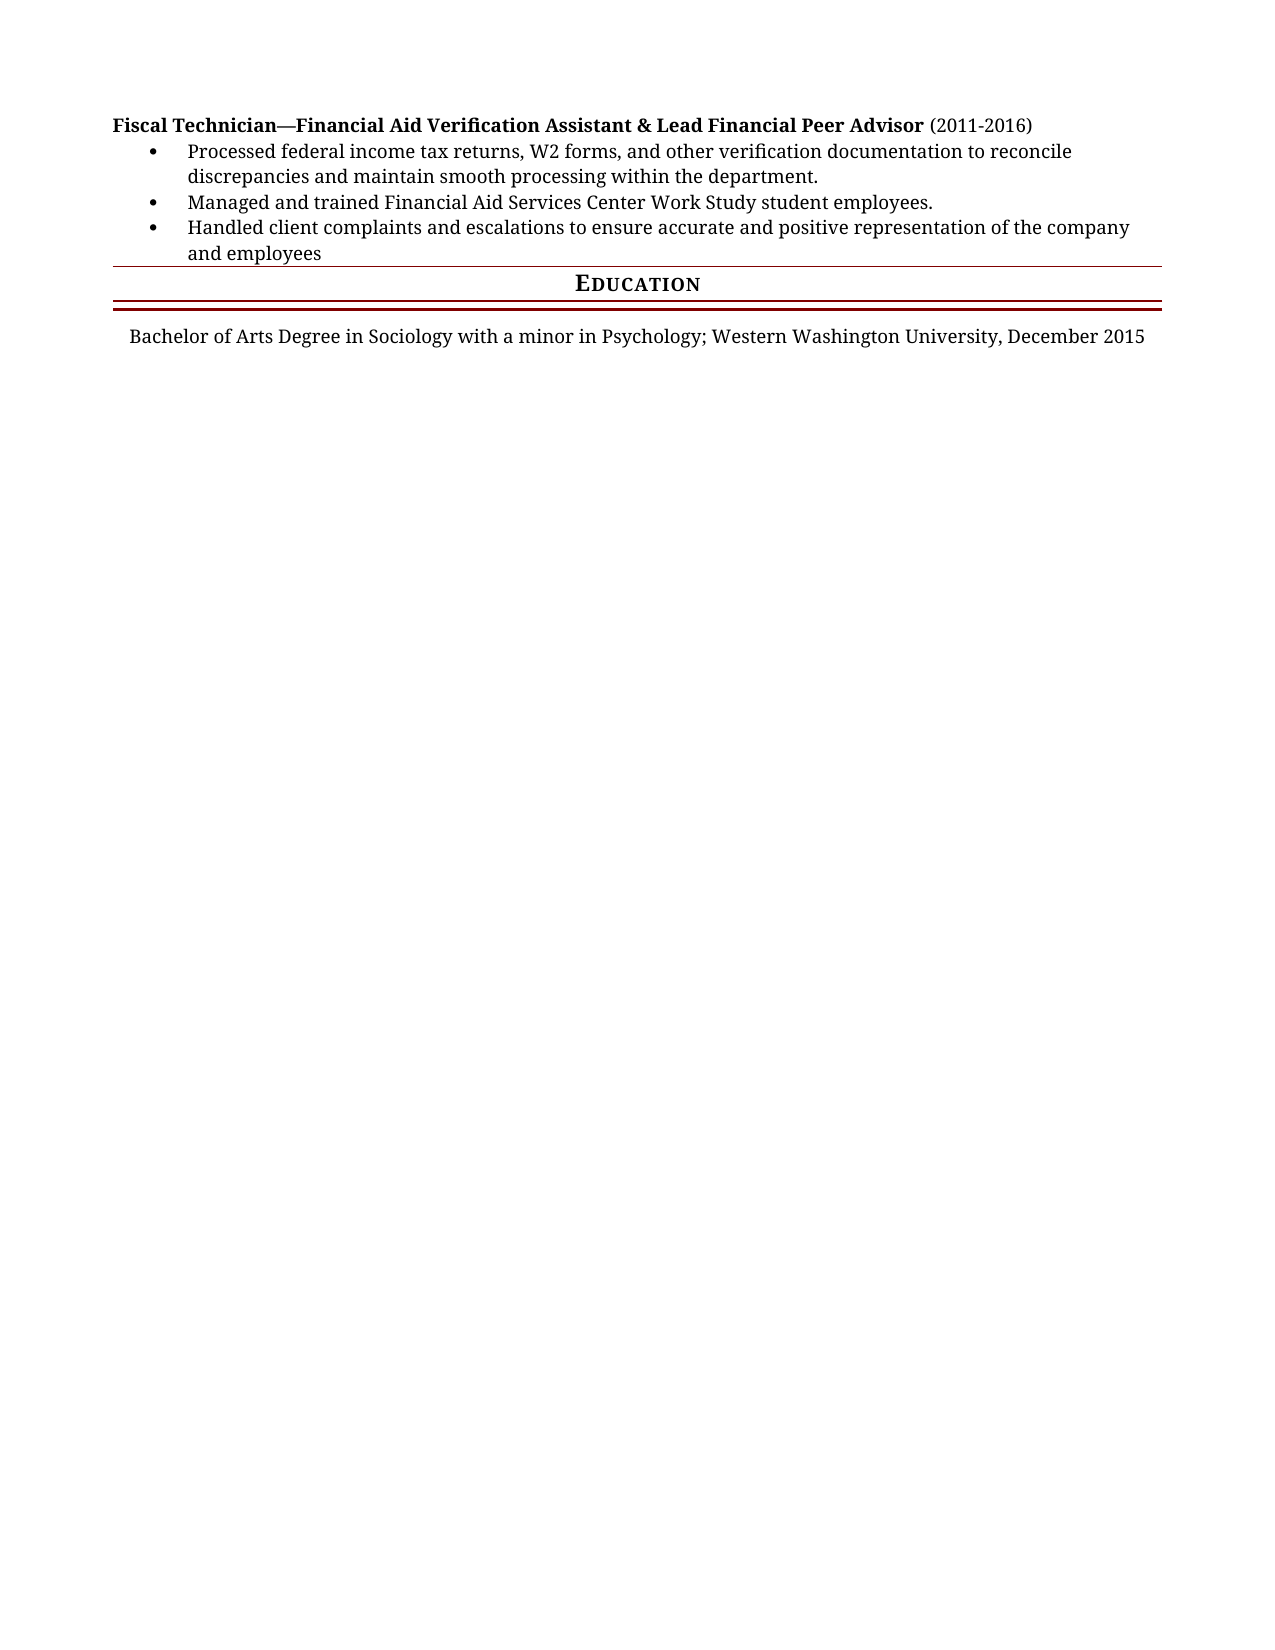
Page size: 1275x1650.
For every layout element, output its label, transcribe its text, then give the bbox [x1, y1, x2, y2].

list Managed and trained Financial Aid Services Center Work Study student employees. [150, 189, 1162, 214]
list Handled client complaints and escalations to ensure accurate and positive representation of the company and employees [150, 214, 1162, 266]
text Bachelor of Arts Degree in Sociology with a minor in Psychology; Western Washington University, December 2015 [112, 323, 1162, 349]
list Processed federal income tax returns, W2 forms, and other verification documentation to reconcile discrepancies and maintain smooth processing within the department. [150, 138, 1162, 189]
text Education [112, 267, 1162, 311]
text Fiscal Technician—Financial Aid Verification Assistant & Lead Financial Peer Advisor (2011-2016) [112, 112, 1162, 138]
